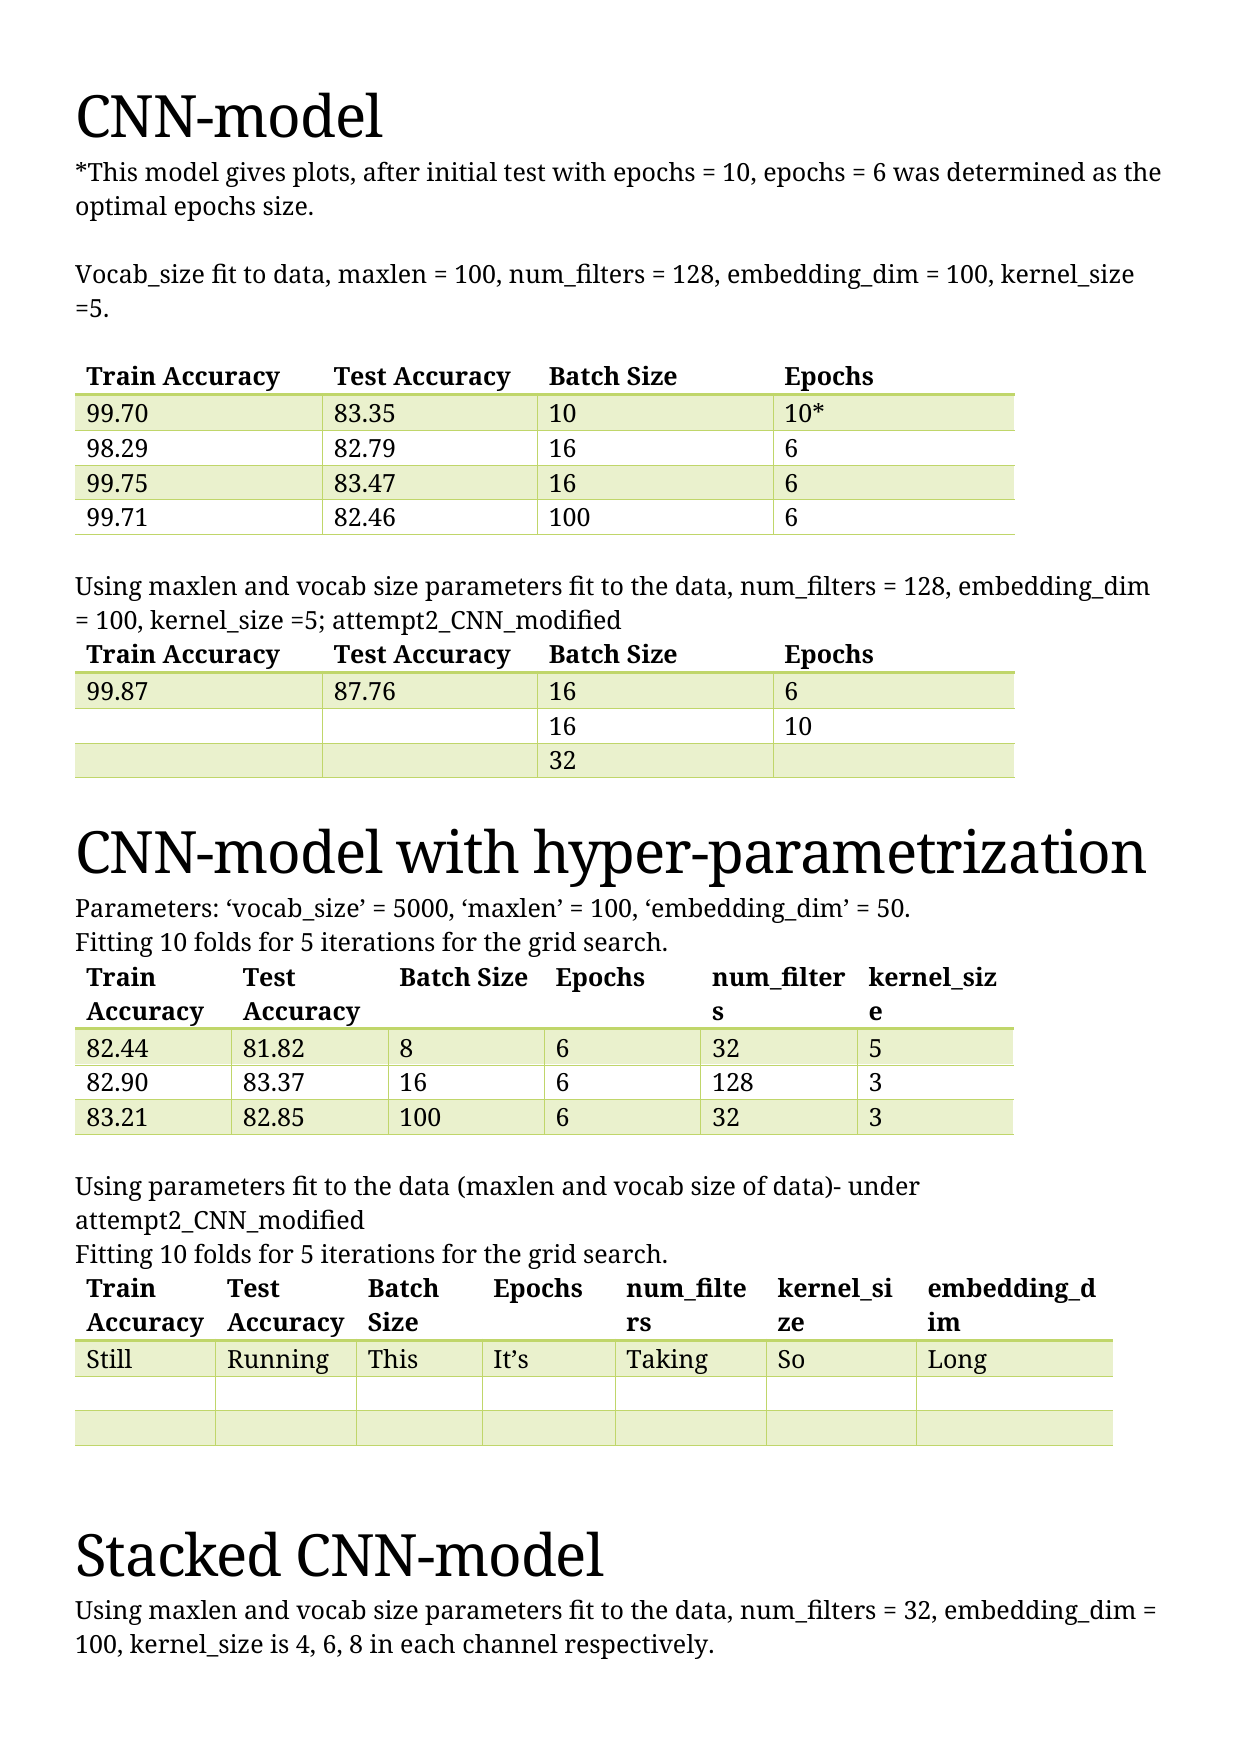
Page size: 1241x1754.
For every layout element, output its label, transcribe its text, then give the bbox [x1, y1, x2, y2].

table_cell 3 [858, 1066, 1013, 1099]
table_cell 99.87 [75, 674, 322, 708]
table_header kernel_size [766, 1270, 916, 1338]
table_cell 6 [774, 674, 1014, 708]
table_cell 98.29 [75, 431, 322, 465]
table_header Batch Size [388, 959, 544, 1027]
table_cell [917, 1377, 1113, 1410]
title Stacked CNN-model [75, 1513, 1165, 1593]
table_cell 10 [538, 396, 773, 430]
table_cell 128 [701, 1066, 857, 1099]
table_header Test Accuracy [323, 637, 537, 671]
title CNN-model with hyper-parametrization [75, 812, 1165, 891]
table_cell 16 [538, 709, 773, 742]
table_cell 32 [701, 1100, 857, 1134]
table_cell 6 [545, 1066, 700, 1099]
table_cell 5 [858, 1030, 1013, 1064]
table_cell 32 [538, 744, 773, 777]
table_cell [357, 1411, 482, 1445]
table_cell [75, 709, 322, 742]
table_cell 16 [538, 674, 773, 708]
table_cell 10* [774, 396, 1014, 430]
table_cell 6 [774, 500, 1014, 534]
table_header Train Accuracy [75, 1270, 216, 1338]
table_cell 81.82 [232, 1030, 388, 1064]
table_cell [917, 1411, 1113, 1445]
table_header num_filters [701, 959, 857, 1027]
table_cell [216, 1377, 356, 1410]
table_cell Long [917, 1342, 1113, 1376]
table_cell 6 [545, 1030, 700, 1064]
table_cell Taking [616, 1342, 766, 1376]
table_cell 83.37 [232, 1066, 388, 1099]
text Using parameters fit to the data (maxlen and vocab size of data)- under attempt2_CNN_modified [75, 1168, 1165, 1236]
text Fitting 10 folds for 5 iterations for the grid search. [75, 925, 1165, 959]
table_cell [767, 1411, 916, 1445]
table_header Epochs [544, 959, 701, 1027]
table_cell 6 [774, 431, 1014, 465]
text Parameters: ‘vocab_size’ = 5000, ‘maxlen’ = 100, ‘embedding_dim’ = 50. [75, 891, 1165, 925]
table_header num_filters [615, 1270, 766, 1338]
table_cell [323, 709, 537, 742]
table_cell [323, 744, 537, 777]
title CNN-model [75, 75, 1165, 154]
table_cell [75, 1377, 215, 1410]
table_header Test Accuracy [216, 1270, 356, 1338]
table_cell [75, 744, 322, 777]
table_cell 16 [538, 466, 773, 499]
table_cell [216, 1411, 356, 1445]
table_cell 82.46 [323, 500, 537, 534]
text Using maxlen and vocab size parameters fit to the data, num_filters = 32, embedding_dim = 100, kernel_size is 4, 6, 8 in each channel respectively. [75, 1593, 1165, 1661]
table_cell 82.79 [323, 431, 537, 465]
table_header Epochs [773, 637, 1014, 671]
table_cell 82.44 [75, 1030, 231, 1064]
table_cell 32 [701, 1030, 857, 1064]
table_cell 87.76 [323, 674, 537, 708]
table_cell So [767, 1342, 916, 1376]
table_cell 6 [545, 1100, 700, 1134]
table_cell [483, 1411, 615, 1445]
table_cell [75, 1411, 215, 1445]
table_cell [616, 1377, 766, 1410]
table_cell 99.71 [75, 500, 322, 534]
text Vocab_size fit to data, maxlen = 100, num_filters = 128, embedding_dim = 100, kernel_size =5. [75, 257, 1165, 325]
table_cell 100 [538, 500, 773, 534]
table_cell 82.90 [75, 1066, 231, 1099]
table_cell 3 [858, 1100, 1013, 1134]
table_header Test Accuracy [323, 359, 537, 393]
table_cell It’s [483, 1342, 615, 1376]
table_cell 99.70 [75, 396, 322, 430]
table_header Batch Size [356, 1270, 482, 1338]
table_cell Still [75, 1342, 215, 1376]
table_cell 10 [774, 709, 1014, 742]
table_cell 83.47 [323, 466, 537, 499]
table_cell 6 [774, 466, 1014, 499]
table_cell [357, 1377, 482, 1410]
table_cell 82.85 [232, 1100, 388, 1134]
table_header embedding_dim [916, 1270, 1113, 1338]
table_header Test Accuracy [231, 959, 388, 1027]
table_cell [616, 1411, 766, 1445]
table_header Batch Size [537, 359, 773, 393]
table_header kernel_size [857, 959, 1013, 1027]
table_header Batch Size [537, 637, 773, 671]
table_header Epochs [482, 1270, 615, 1338]
table_cell 8 [389, 1030, 544, 1064]
text Using maxlen and vocab size parameters fit to the data, num_filters = 128, embedding_dim = 100, kernel_size =5; attempt2_CNN_modified [75, 568, 1165, 637]
table_cell 83.35 [323, 396, 537, 430]
table_cell Running [216, 1342, 356, 1376]
table_cell 16 [389, 1066, 544, 1099]
table_header Train Accuracy [75, 359, 322, 393]
table_cell [767, 1377, 916, 1410]
table_cell [774, 744, 1014, 777]
table_cell 16 [538, 431, 773, 465]
text *This model gives plots, after initial test with epochs = 10, epochs = 6 was determined as the optimal epochs size. [75, 154, 1165, 223]
table_header Epochs [773, 359, 1014, 393]
table_cell 100 [389, 1100, 544, 1134]
table_cell 99.75 [75, 466, 322, 499]
text Fitting 10 folds for 5 iterations for the grid search. [75, 1236, 1165, 1270]
table_cell This [357, 1342, 482, 1376]
table_header Train Accuracy [75, 959, 231, 1027]
table_cell 83.21 [75, 1100, 231, 1134]
table_header Train Accuracy [75, 637, 322, 671]
table_cell [483, 1377, 615, 1410]
